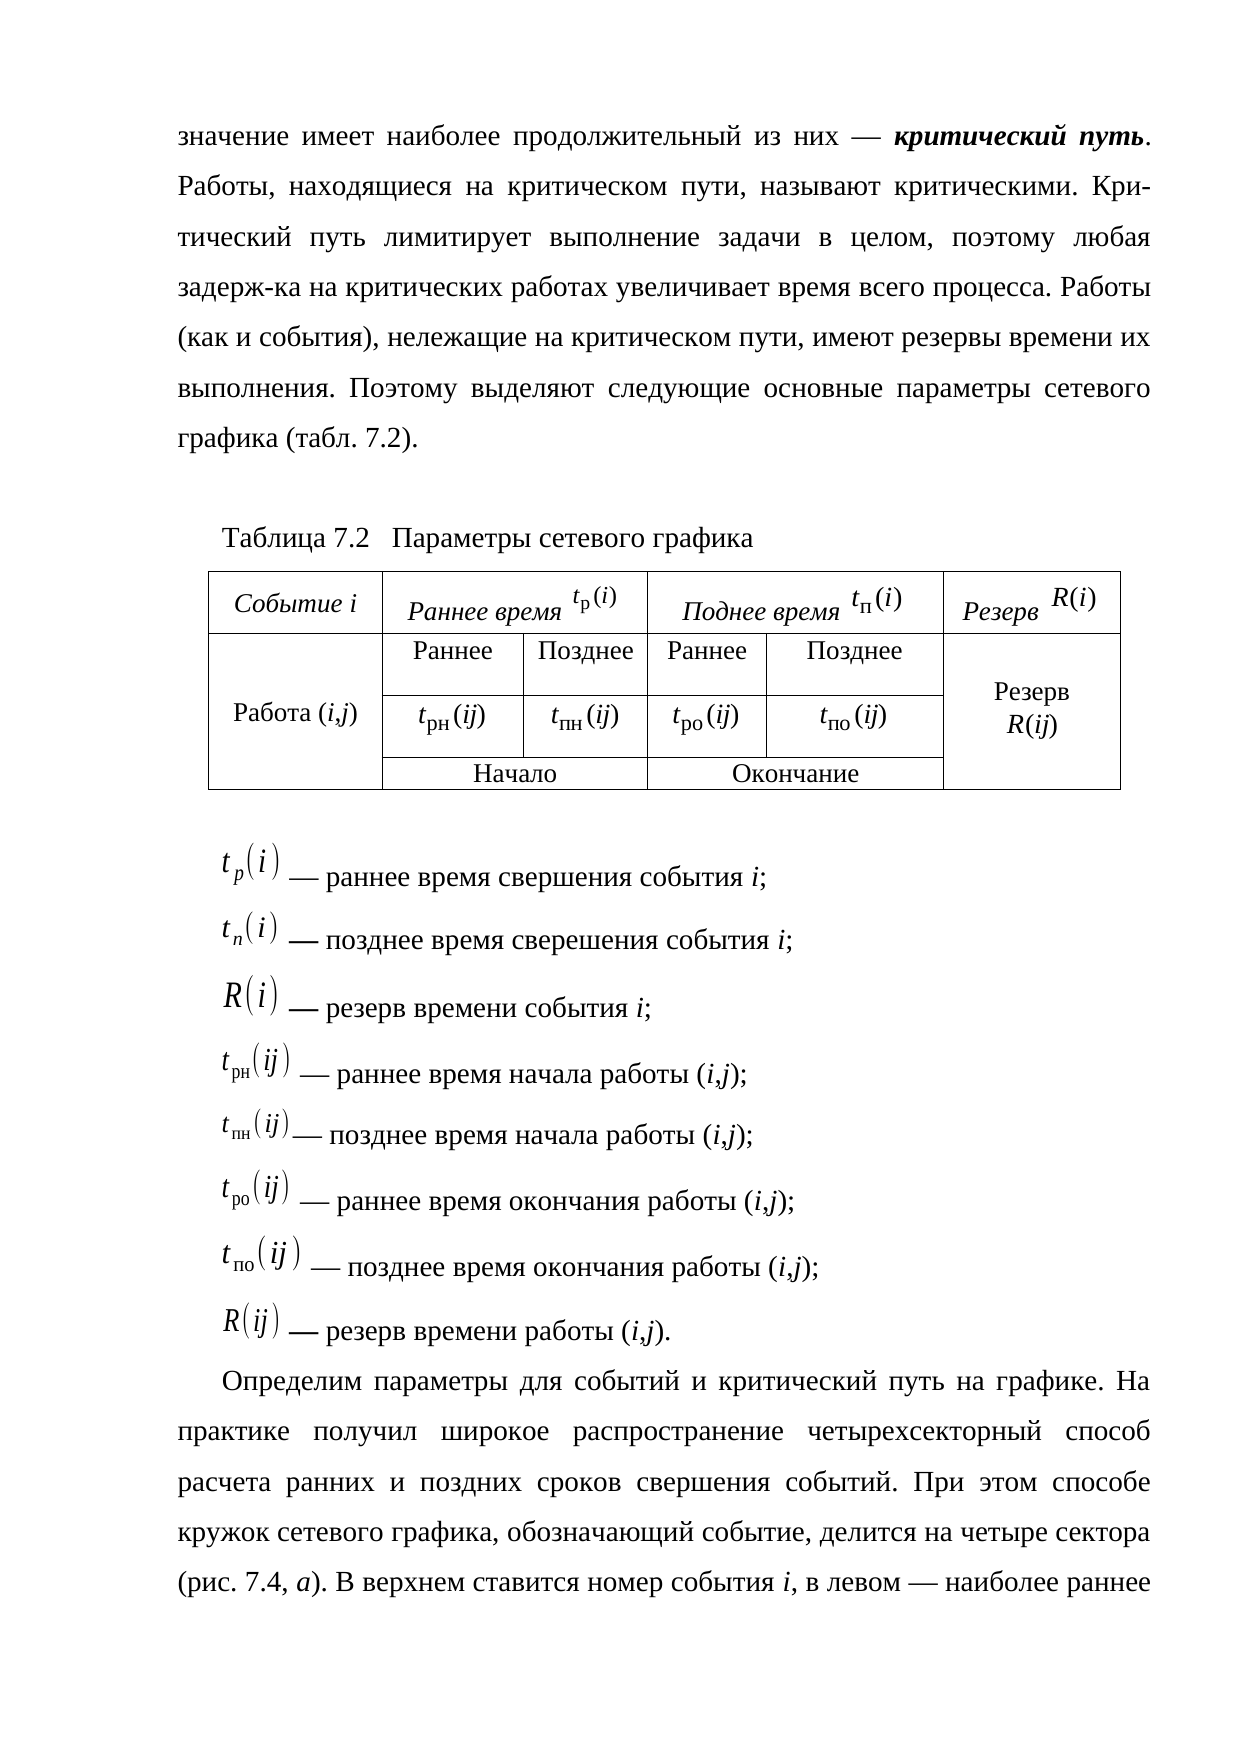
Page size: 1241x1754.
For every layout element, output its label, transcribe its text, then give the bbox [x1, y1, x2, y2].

table_header Поднее время [648, 572, 943, 633]
table_cell [524, 696, 647, 757]
text — раннее время начала работы (i,j); [177, 1041, 1152, 1090]
table_cell Позднее [767, 634, 943, 695]
text — резерв времени работы (i,j). [177, 1300, 1152, 1346]
text — раннее время окончания работы (i,j); [177, 1167, 1152, 1217]
text — позднее время сверешения события i; [177, 909, 1152, 956]
text Таблица 7.2 Параметры сетевого графика [177, 521, 1152, 554]
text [177, 1363, 1152, 1598]
text — раннее время свершения события i; [177, 840, 1152, 893]
table_cell Раннее [648, 634, 766, 695]
table_cell Резерв [944, 634, 1120, 789]
table_header Событие i [209, 572, 382, 633]
table_cell Позднее [524, 634, 647, 695]
table_cell Работа (i,j) [209, 634, 382, 789]
table_cell [383, 696, 523, 757]
table_cell Раннее [383, 634, 523, 695]
table_cell Начало [383, 758, 647, 789]
text — позднее время начала работы (i,j); [177, 1107, 1152, 1150]
text — резерв времени события i; [177, 973, 1152, 1024]
table_cell Окончание [648, 758, 943, 789]
text — позднее время окончания работы (i,j); [177, 1233, 1152, 1283]
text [177, 118, 1152, 453]
table_header Резерв [944, 572, 1120, 633]
table_cell [767, 696, 943, 757]
table_cell [648, 696, 766, 757]
table_header Раннее время [383, 572, 647, 633]
